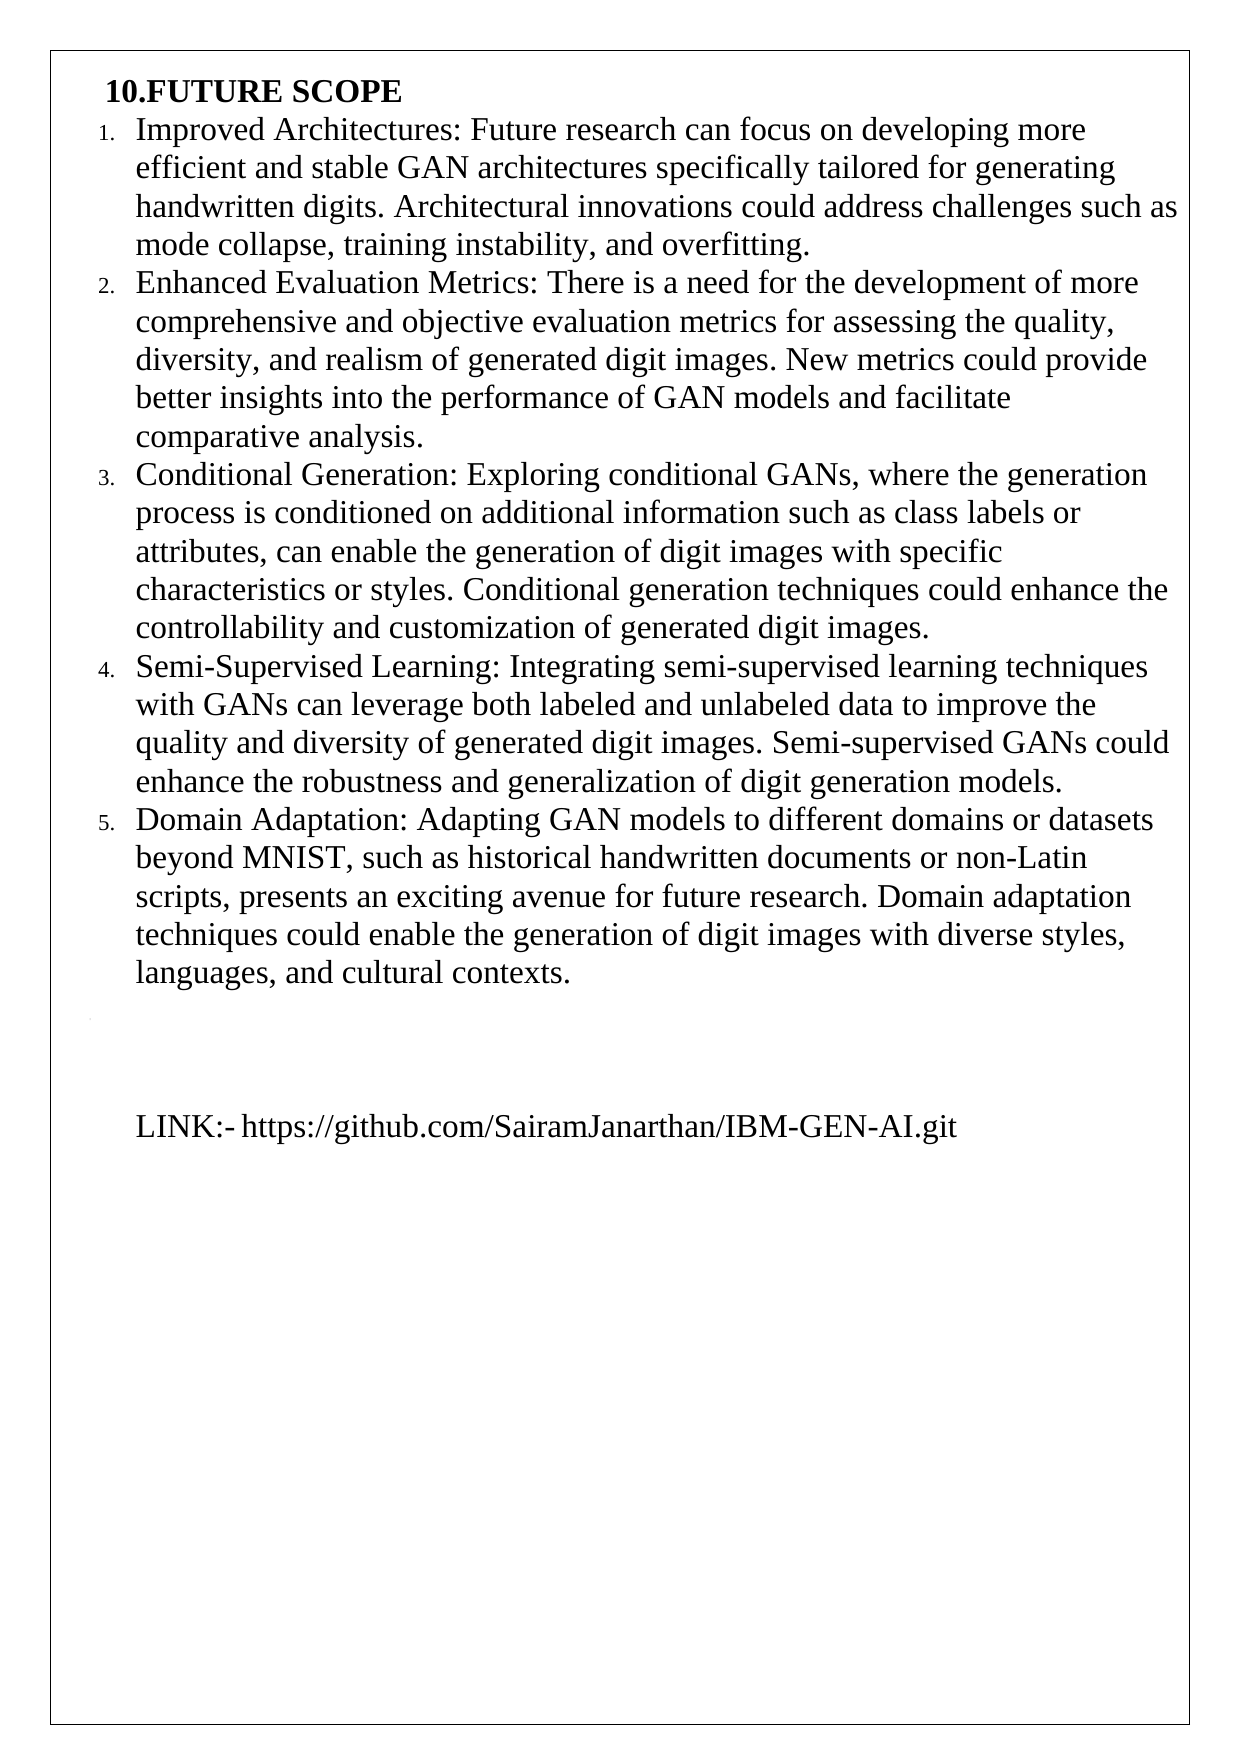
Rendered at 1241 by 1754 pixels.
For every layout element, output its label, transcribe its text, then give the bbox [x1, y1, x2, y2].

list Enhanced Evaluation Metrics: There is a need for the development of more comprehensive and objective evaluation metrics for assessing the quality, diversity, and realism of generated digit images. New metrics could provide better insights into the performance of GAN models and facilitate comparative analysis. [98, 263, 1180, 454]
list Improved Architectures: Future research can focus on developing more efficient and stable GAN architectures specifically tailored for generating handwritten digits. Architectural innovations could address challenges such as mode collapse, training instability, and overfitting. [98, 109, 1180, 263]
list Conditional Generation: Exploring conditional GANs, where the generation process is conditioned on additional information such as class labels or attributes, can enable the generation of digit images with specific characteristics or styles. Conditional generation techniques could enhance the controllability and customization of generated digit images. [98, 454, 1180, 646]
list Domain Adaptation: Adapting GAN models to different domains or datasets beyond MNIST, such as historical handwritten documents or non-Latin scripts, presents an exciting avenue for future research. Domain adaptation techniques could enable the generation of digit images with diverse styles, languages, and cultural contexts. [98, 799, 1180, 991]
list Semi-Supervised Learning: Integrating semi-supervised learning techniques with GANs can leverage both labeled and unlabeled data to improve the quality and diversity of generated digit images. Semi-supervised GANs could enhance the robustness and generalization of digit generation models. [98, 646, 1180, 799]
text LINK:- https://github.com/SairamJanarthan/IBM-GEN-AI.git [135, 1106, 1180, 1144]
subtitle 10.FUTURE SCOPE [104, 71, 1180, 109]
